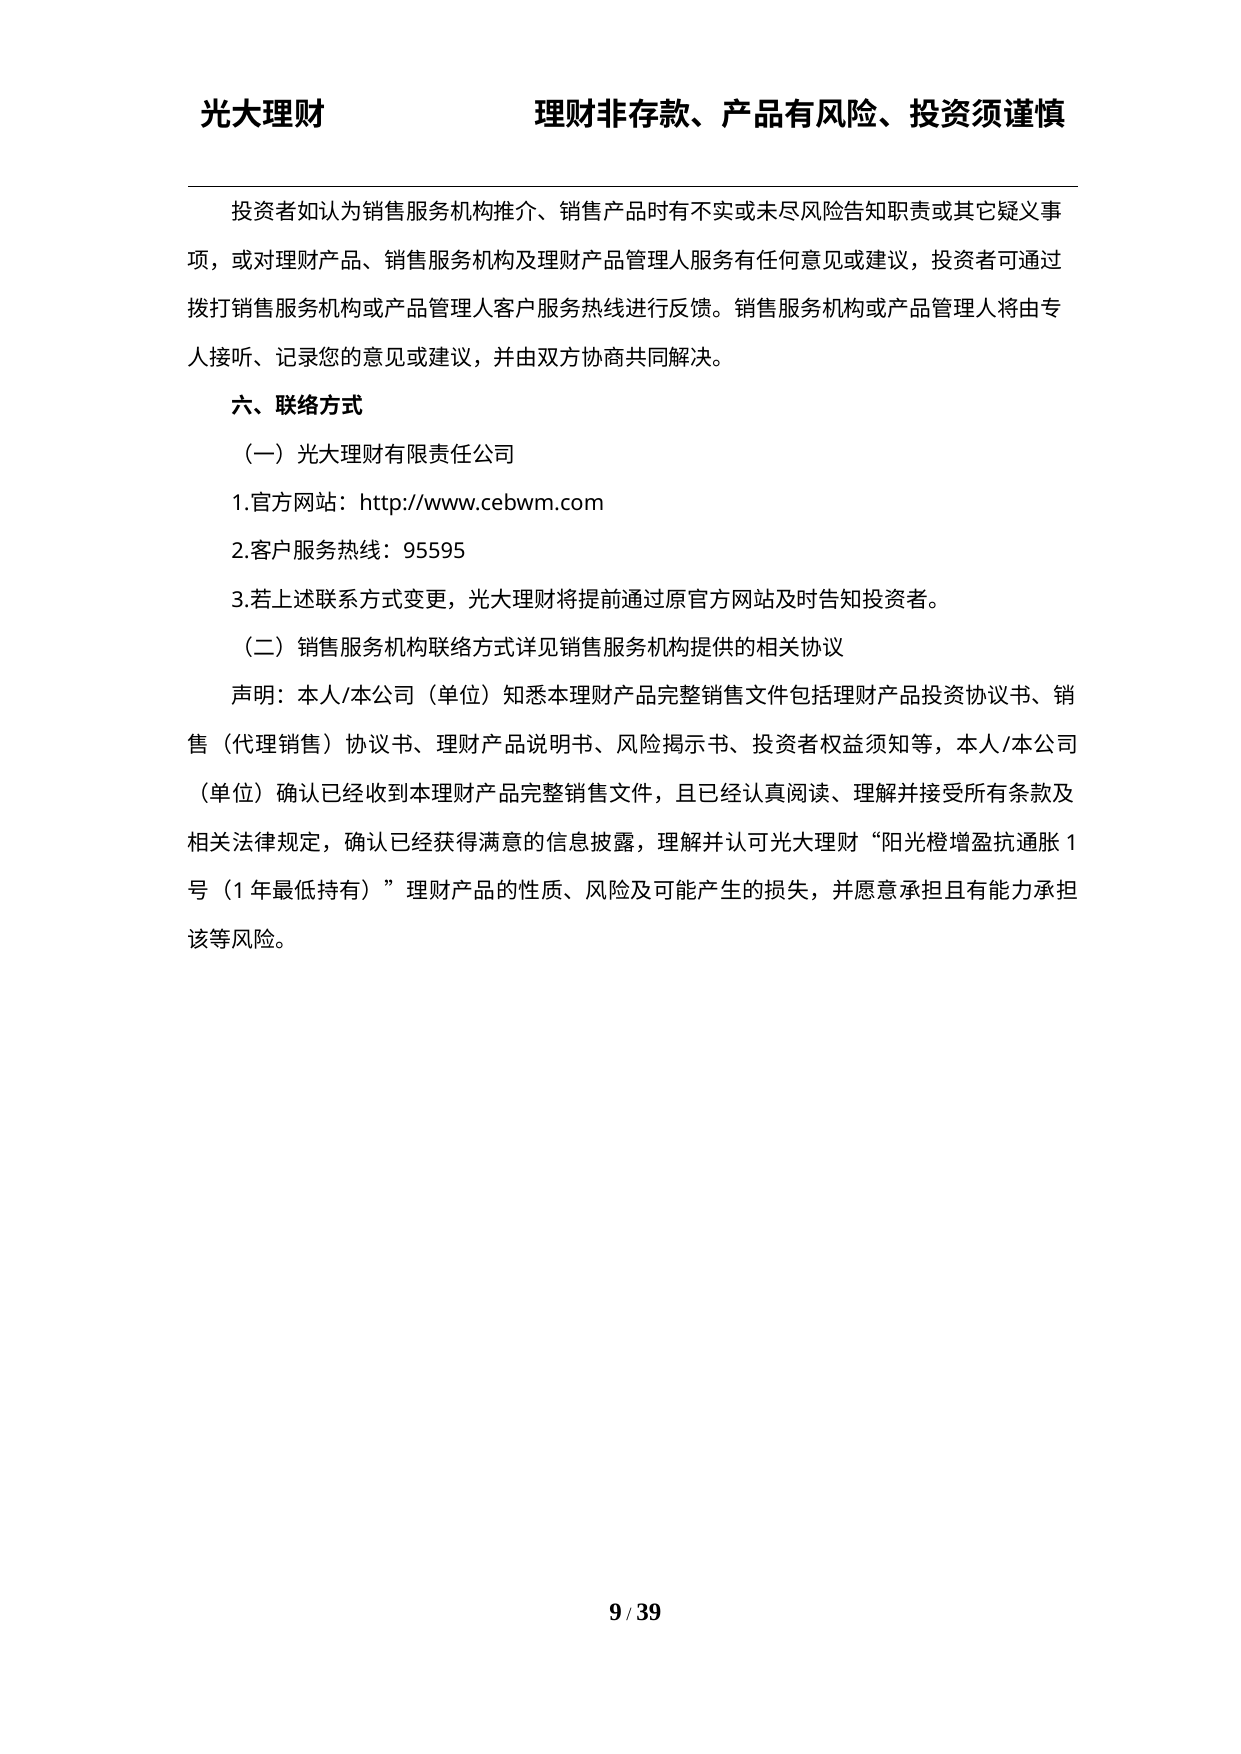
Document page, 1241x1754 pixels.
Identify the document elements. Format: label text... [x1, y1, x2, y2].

text 3.若上述联系方式变更，光大理财将提前通过原官方网站及时告知投资者。 [187, 581, 1078, 614]
text （二）销售服务机构联络方式详见销售服务机构提供的相关协议 [187, 630, 1078, 662]
text 六、联络方式 [187, 388, 1078, 421]
text 2.客户服务热线：95595 [187, 533, 1078, 566]
text （一）光大理财有限责任公司 [187, 436, 1078, 469]
text 1.官方网站：http://www.cebwm.com [187, 485, 1078, 517]
text 投资者如认为销售服务机构推介、销售产品时有不实或未尽风险告知职责或其它疑义事项，或对理财产品、销售服务机构及理财产品管理人服务有任何意见或建议，投资者可通过拨打销售服务机构或产品管理人客户服务热线进行反馈。销售服务机构或产品管理人将由专人接听、记录您的意见或建议，并由双方协商共同解决。 [187, 193, 1078, 372]
text 声明：本人/本公司（单位）知悉本理财产品完整销售文件包括理财产品投资协议书、销售（代理销售）协议书、理财产品说明书、风险揭示书、投资者权益须知等，本人/本公司（单位）确认已经收到本理财产品完整销售文件，且已经认真阅读、理解并接受所有条款及相关法律规定，确认已经获得满意的信息披露，理解并认可光大理财“阳光橙增盈抗通胀1号（1年最低持有）”理财产品的性质、风险及可能产生的损失，并愿意承担且有能力承担该等风险。 [187, 678, 1078, 954]
